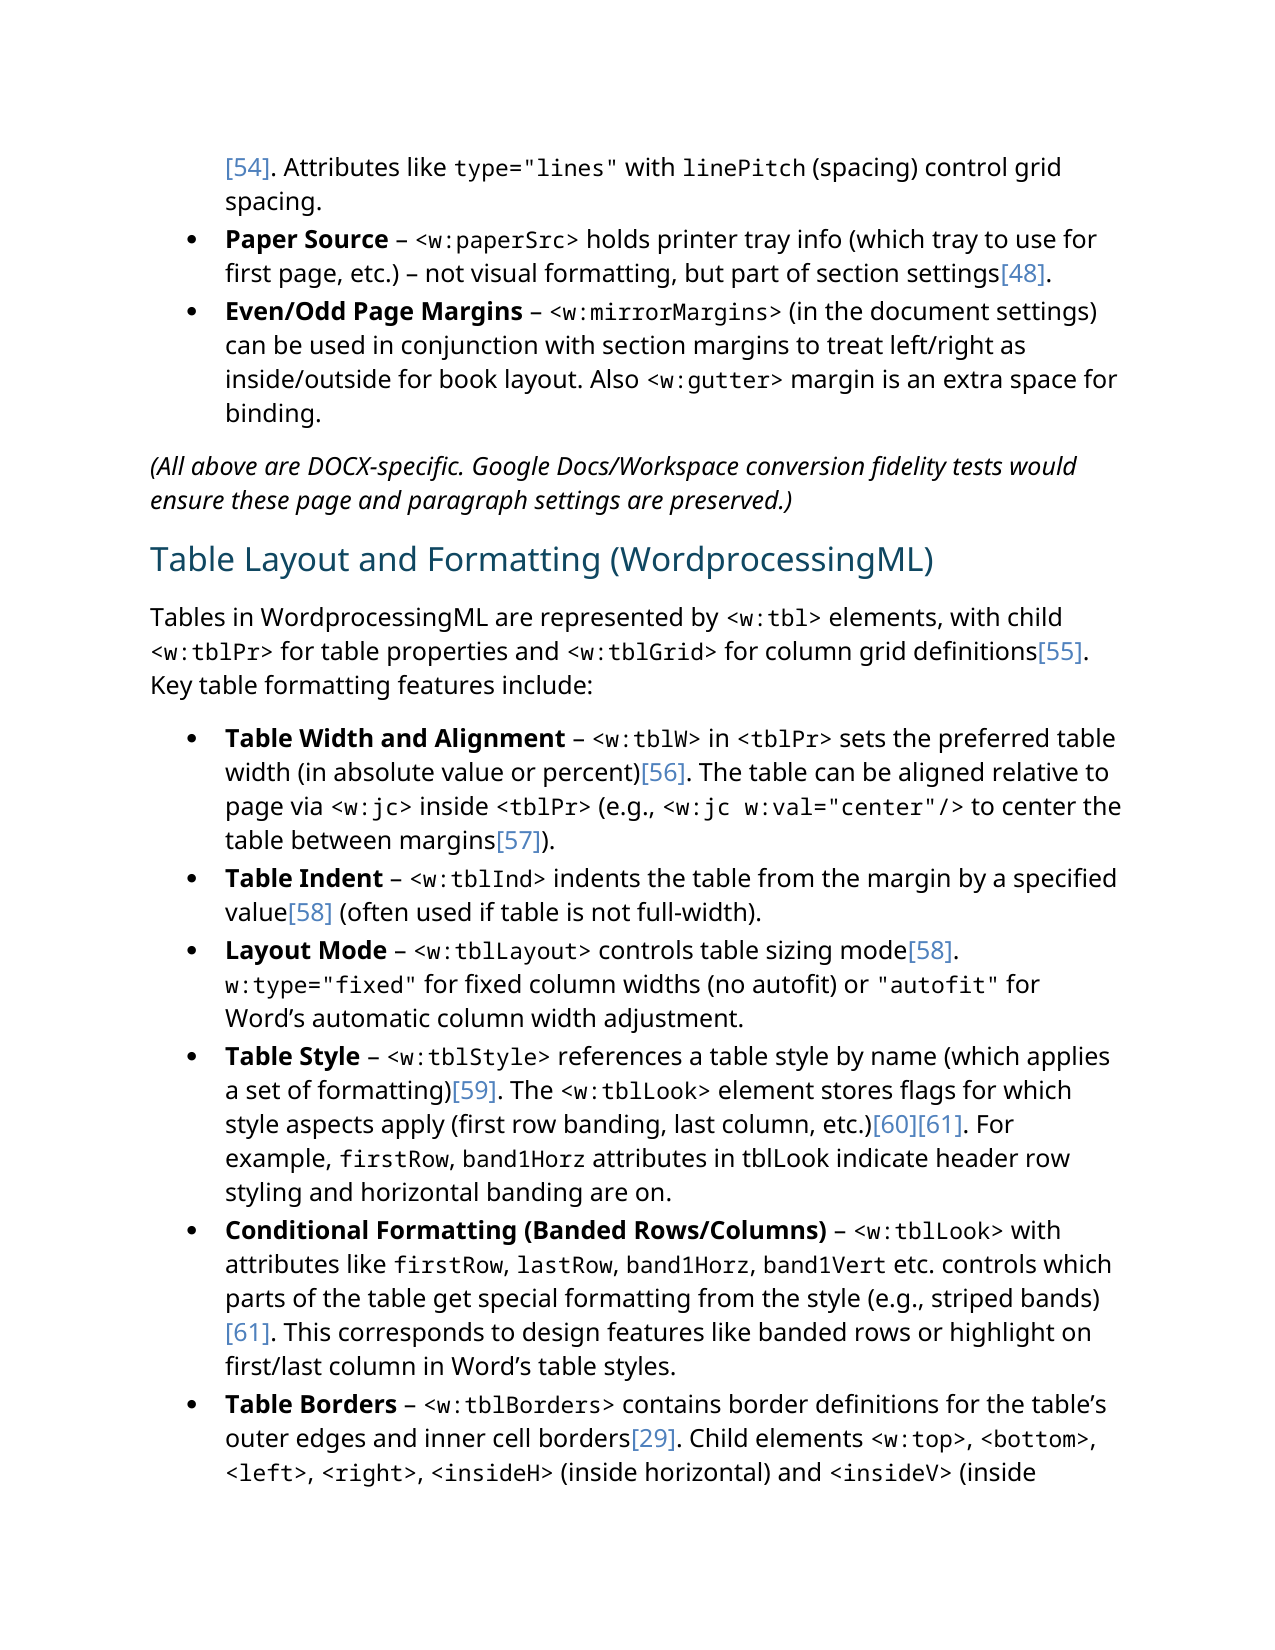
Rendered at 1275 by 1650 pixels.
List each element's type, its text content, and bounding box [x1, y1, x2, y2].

list Paper Source – <w:paperSrc> holds printer tray info (which tray to use for first page, etc.) – not visual formatting, but part of section settings[48]. [187, 222, 1125, 290]
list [187, 1387, 1125, 1489]
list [187, 150, 1125, 218]
text (All above are DOCX-specific. Google Docs/Workspace conversion fidelity tests would ensure these page and paragraph settings are preserved.) [150, 449, 1125, 517]
list Even/Odd Page Margins – <w:mirrorMargins> (in the document settings) can be used in conjunction with section margins to treat left/right as inside/outside for book layout. Also <w:gutter> margin is an extra space for binding. [187, 294, 1125, 430]
list Conditional Formatting (Banded Rows/Columns) – <w:tblLook> with attributes like firstRow, lastRow, band1Horz, band1Vert etc. controls which parts of the table get special formatting from the style (e.g., striped bands)[61]. This corresponds to design features like banded rows or highlight on first/last column in Word’s table styles. [187, 1213, 1125, 1383]
list Table Indent – <w:tblInd> indents the table from the margin by a specified value[58] (often used if table is not full-width). [187, 861, 1125, 929]
list Layout Mode – <w:tblLayout> controls table sizing mode[58]. w:type="fixed" for fixed column widths (no autofit) or "autofit" for Word’s automatic column width adjustment. [187, 933, 1125, 1035]
list Table Width and Alignment – <w:tblW> in <tblPr> sets the preferred table width (in absolute value or percent)[56]. The table can be aligned relative to page via <w:jc> inside <tblPr> (e.g., <w:jc w:val="center"/> to center the table between margins[57]). [187, 721, 1125, 857]
subtitle Table Layout and Formatting (WordprocessingML) [150, 536, 1125, 581]
list Table Style – <w:tblStyle> references a table style by name (which applies a set of formatting)[59]. The <w:tblLook> element stores flags for which style aspects apply (first row banding, last column, etc.)[60][61]. For example, firstRow, band1Horz attributes in tblLook indicate header row styling and horizontal banding are on. [187, 1038, 1125, 1209]
text Tables in WordprocessingML are represented by <w:tbl> elements, with child <w:tblPr> for table properties and <w:tblGrid> for column grid definitions[55]. Key table formatting features include: [150, 600, 1125, 702]
